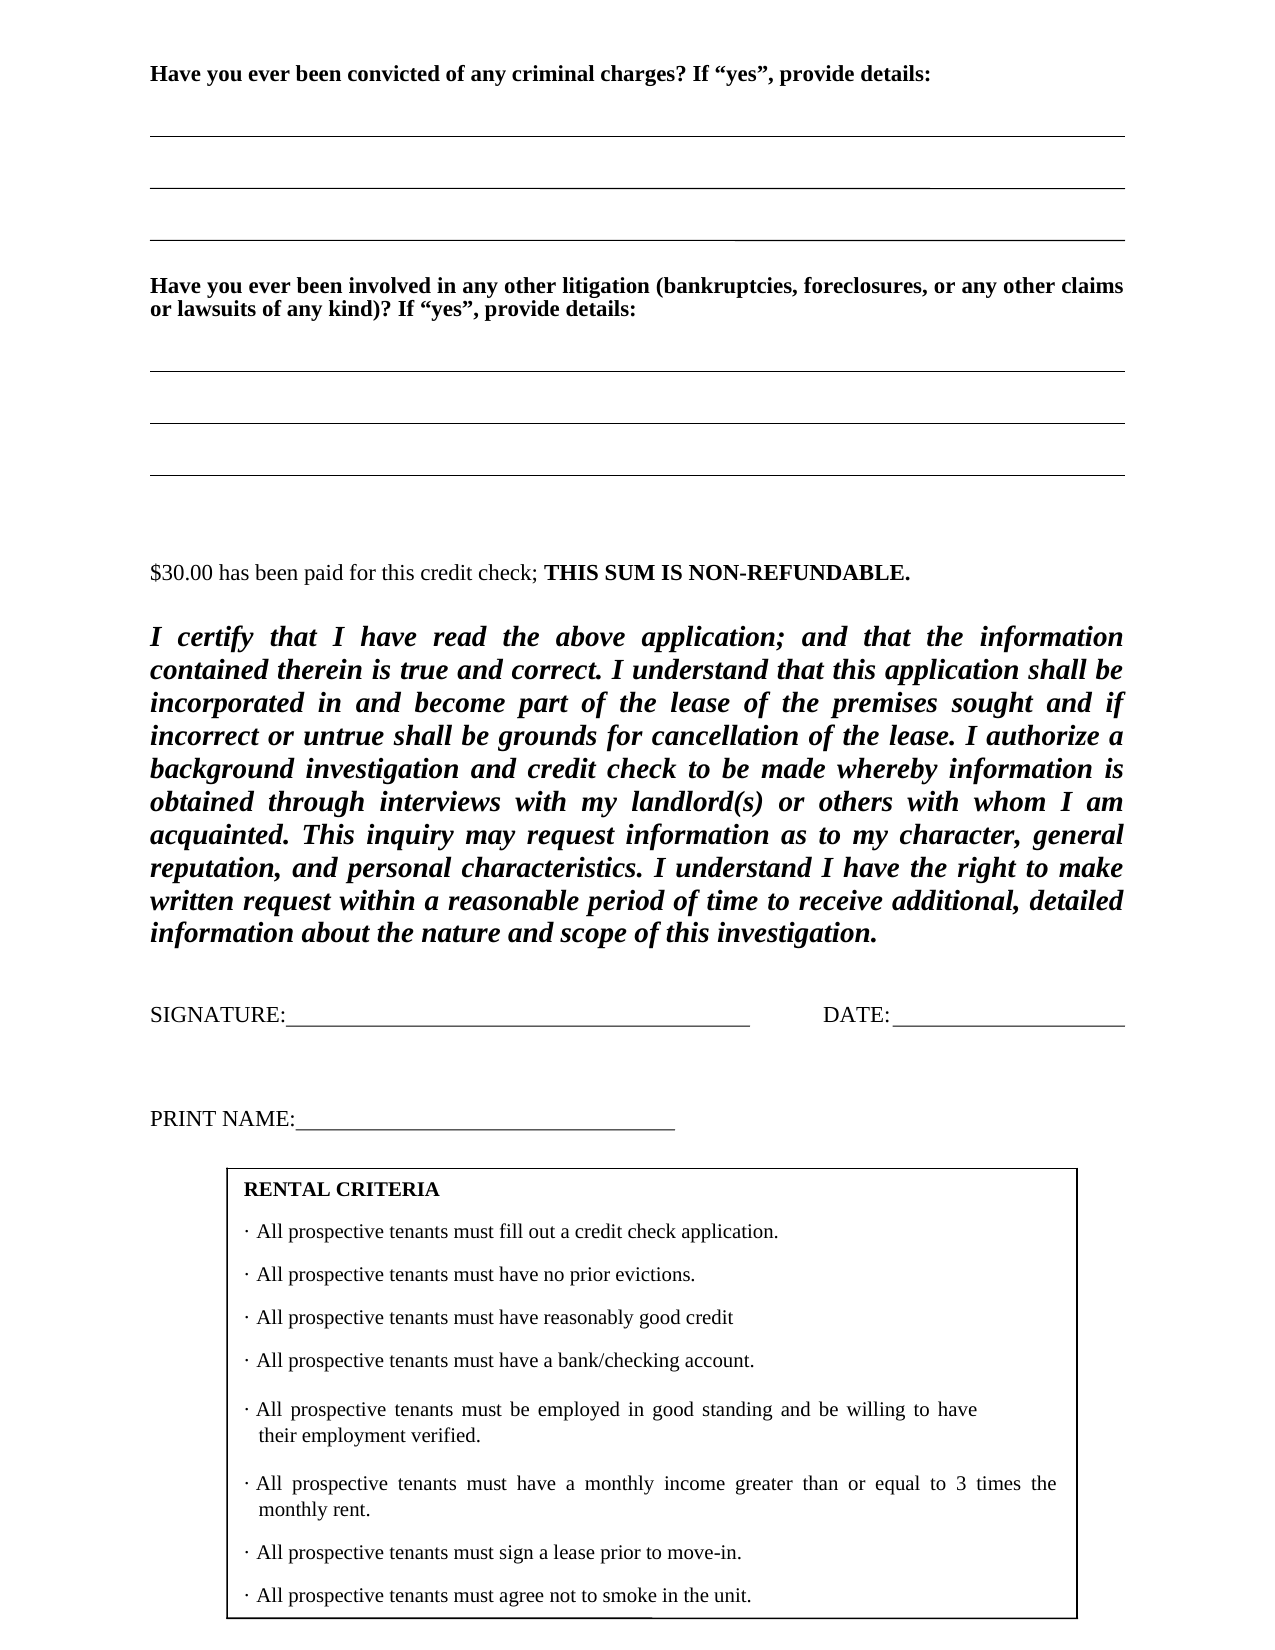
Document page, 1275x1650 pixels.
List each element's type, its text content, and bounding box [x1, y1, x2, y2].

text SIGNATURE: DATE: [150, 1002, 1125, 1028]
text I certify that I have read the above application; and that the information contained therein is true and correct. I understand that this application shall be incorporated in and become part of the lease of the premises sought and if incorrect or untrue shall be grounds for cancellation of the lease. I authorize a background investigation and credit check to be made whereby information is obtained through interviews with my landlord(s) or others with whom I am acquainted. This inquiry may request information as to my character, general reputation, and personal characteristics. I understand I have the right to make written request within a reasonable period of time to receive additional, detailed information about the nature and scope of this investigation. [150, 620, 1125, 949]
list All prospective tenants must have no prior evictions. [243, 1263, 1125, 1286]
list All prospective tenants must have reasonably good credit [243, 1306, 1125, 1329]
list All prospective tenants must have a monthly income greater than or equal to 3 times the monthly rent. [243, 1471, 1058, 1521]
list All prospective tenants must have a bank/checking account. [243, 1349, 1125, 1373]
text PRINT NAME: [150, 1105, 1125, 1131]
text Have you ever been convicted of any criminal charges? If “yes”, provide details: [150, 60, 1125, 87]
list All prospective tenants must fill out a credit check application. [243, 1219, 1125, 1243]
text $30.00 has been paid for this credit check; THIS SUM IS NON-REFUNDABLE. [150, 559, 1125, 586]
list All prospective tenants must sign a lease prior to move-in. [243, 1540, 1125, 1564]
text RENTAL CRITERIA [244, 1177, 1125, 1201]
list All prospective tenants must agree not to smoke in the unit. [243, 1583, 1125, 1607]
text Have you ever been involved in any other litigation (bankruptcies, foreclosures, or any other claims or lawsuits of any kind)? If “yes”, provide details: [150, 274, 1125, 321]
list All prospective tenants must be employed in good standing and be willing to have their employment verified. [243, 1397, 979, 1447]
